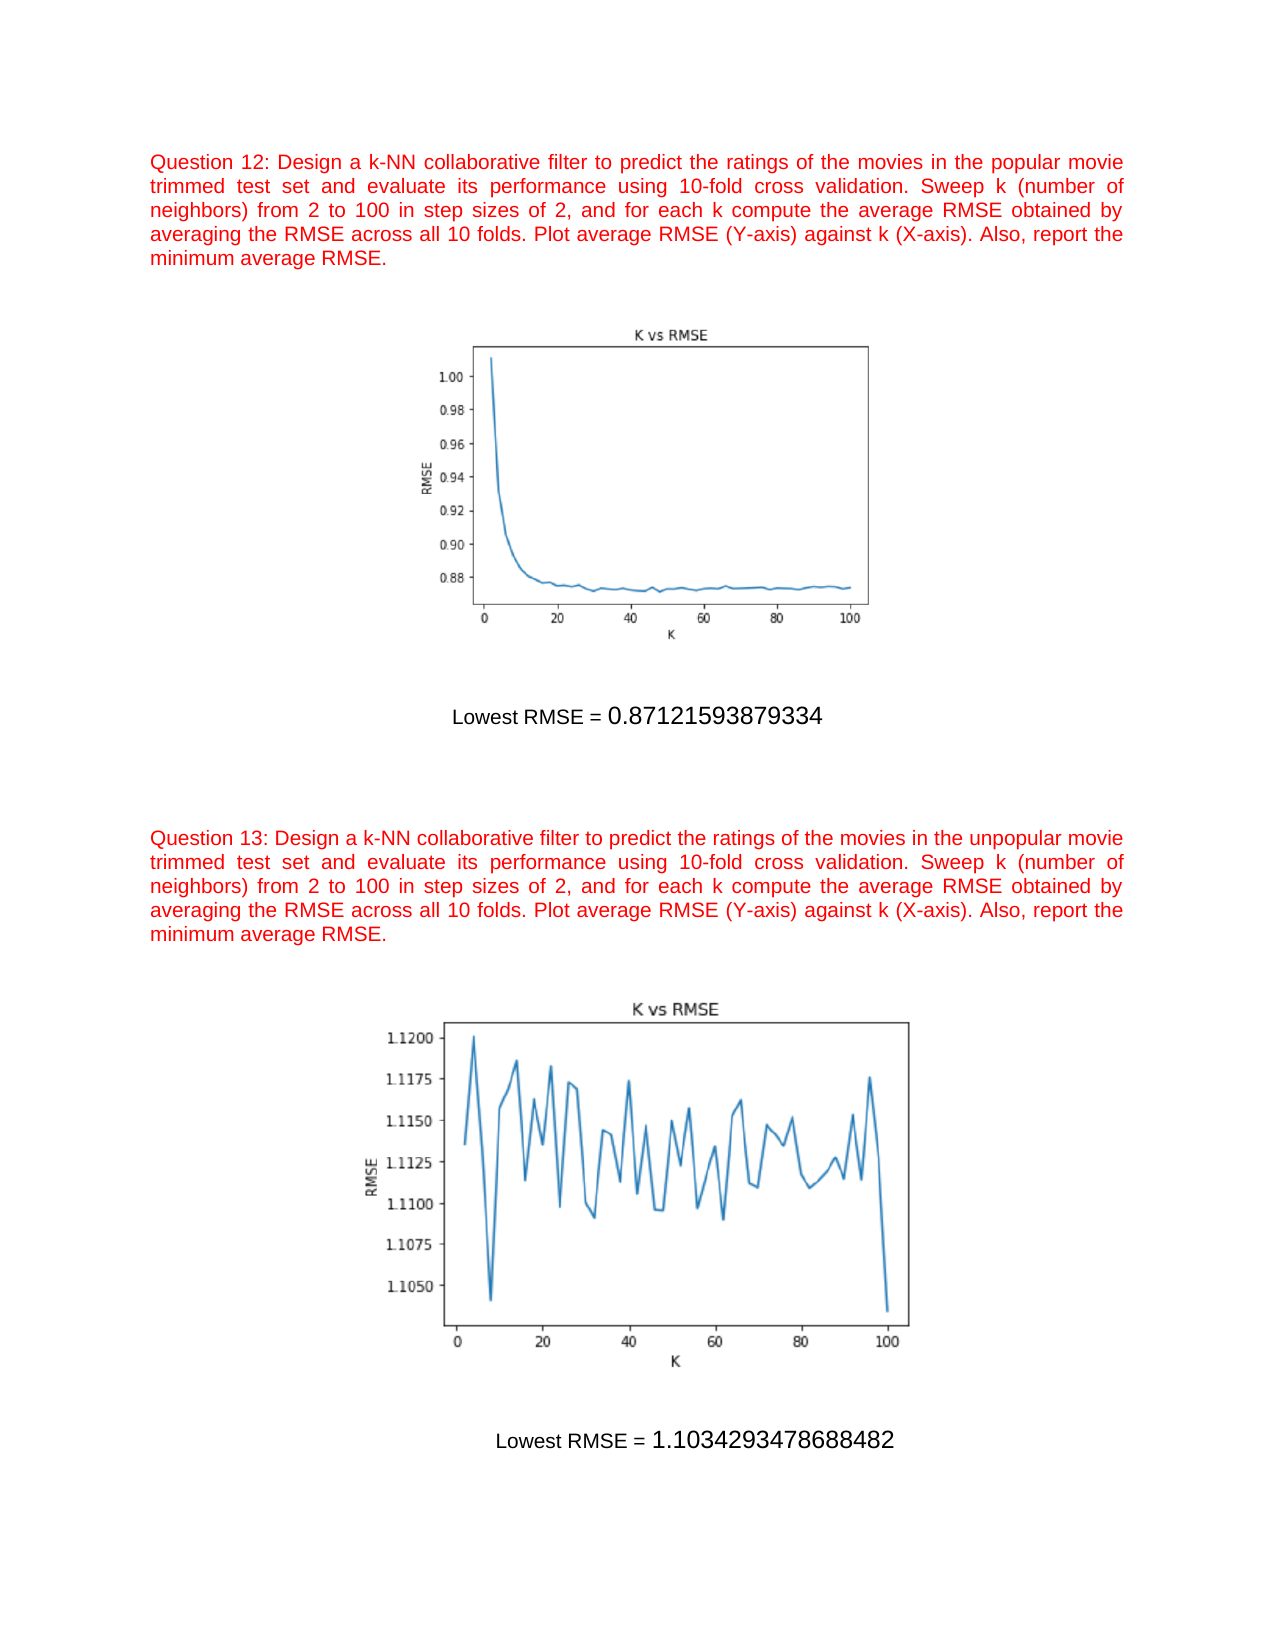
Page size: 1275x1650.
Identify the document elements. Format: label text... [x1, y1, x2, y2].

picture [407, 316, 891, 649]
text Lowest RMSE = 0.87121593879334 [150, 701, 1125, 730]
text Question 13: Design a k-NN collaborative filter to predict the ratings of the movies in the unpopular movie trimmed test set and evaluate its performance using 10-fold cross validation. Sweep k (number of neighbors) from 2 to 100 in step sizes of 2, and for each k compute the average RMSE obtained by averaging the RMSE across all 10 folds. Plot average RMSE (Y-axis) against k (X-axis). Also, report the minimum average RMSE. [150, 826, 1125, 945]
text Question 12: Design a k-NN collaborative filter to predict the ratings of the movies in the popular movie trimmed test set and evaluate its performance using 10-fold cross validation. Sweep k (number of neighbors) from 2 to 100 in step sizes of 2, and for each k compute the average RMSE obtained by averaging the RMSE across all 10 folds. Plot average RMSE (Y-axis) against k (X-axis). Also, report the minimum average RMSE. [150, 150, 1125, 270]
picture [315, 997, 939, 1380]
text Lowest RMSE = 1.1034293478688482 [150, 1424, 1125, 1453]
